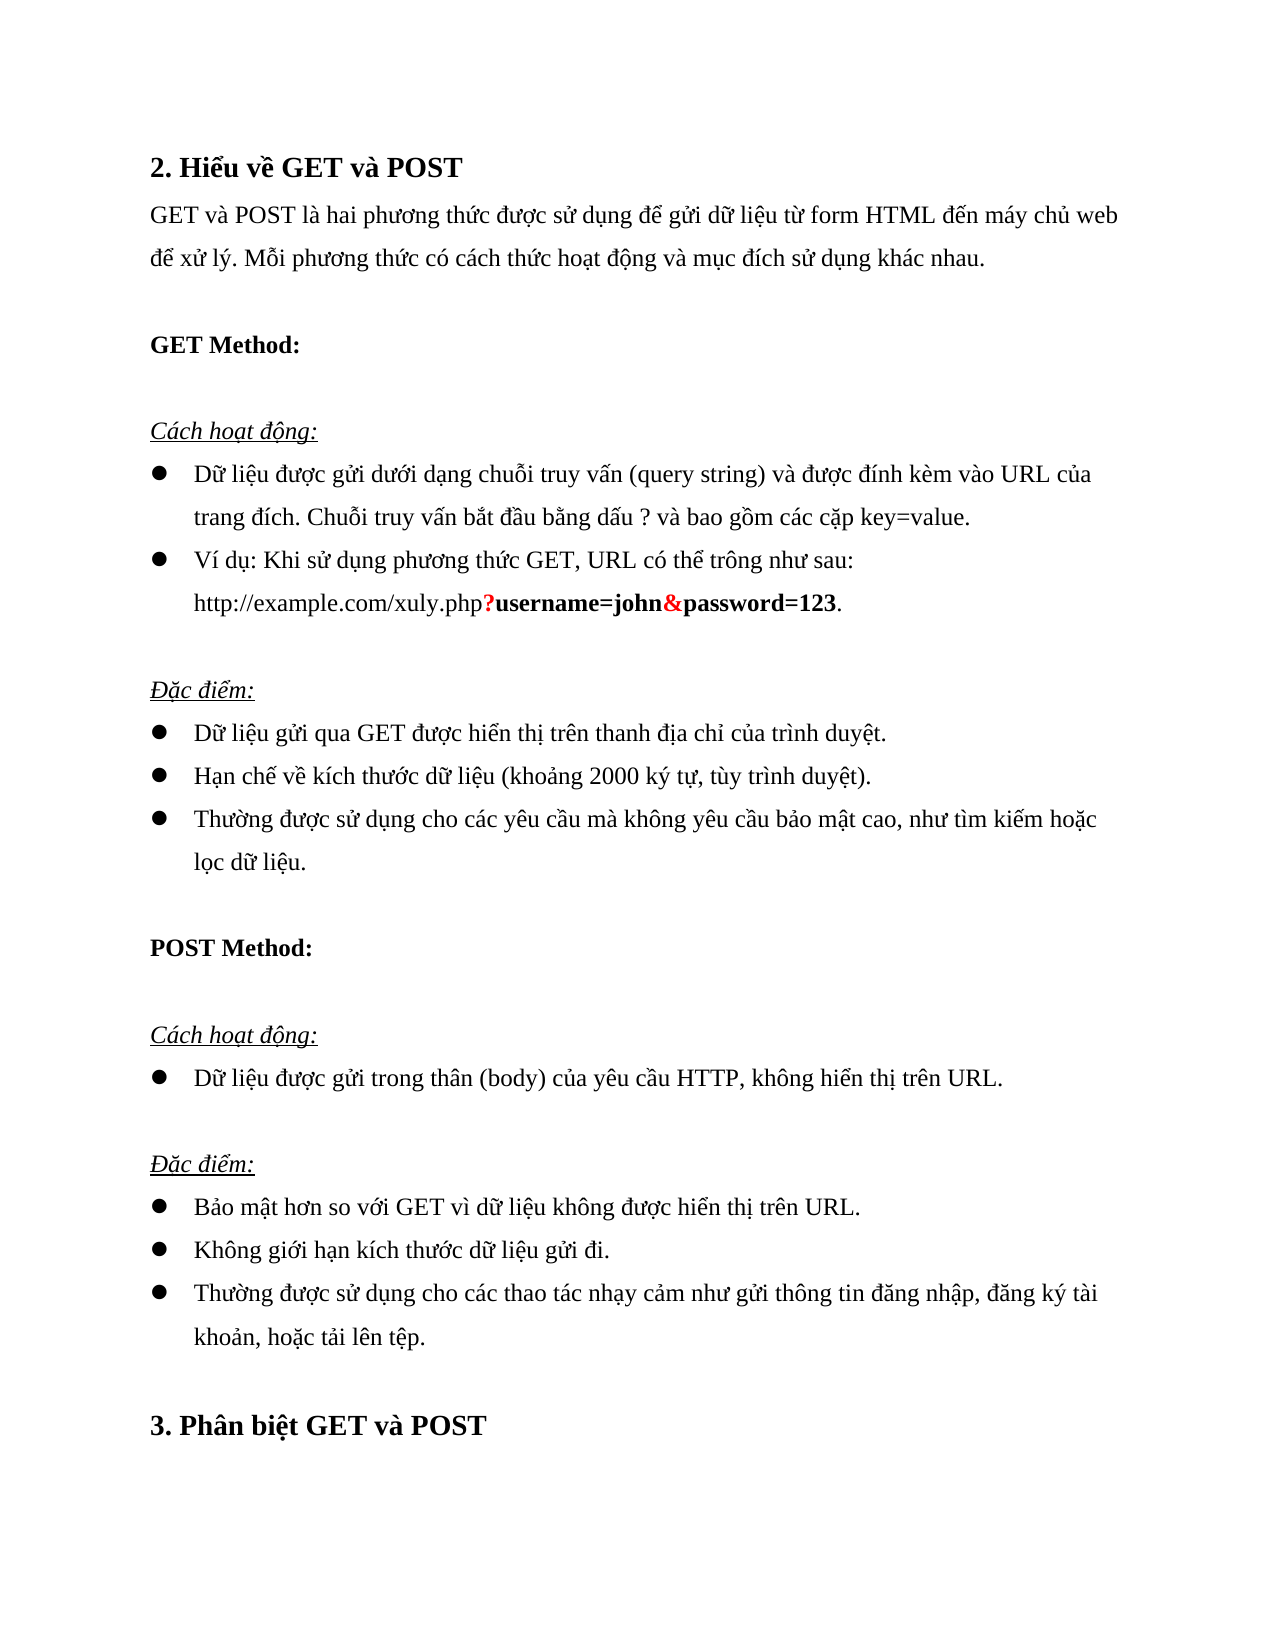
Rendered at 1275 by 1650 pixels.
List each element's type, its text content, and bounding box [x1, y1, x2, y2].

text POST Method: [150, 933, 1125, 962]
list Hạn chế về kích thước dữ liệu (khoảng 2000 ký tự, tùy trình duyệt). [150, 761, 1125, 790]
list Ví dụ: Khi sử dụng phương thức GET, URL có thể trông như sau: http://example.com/xuly.php?username=john&password=123. [150, 545, 1125, 617]
list Dữ liệu được gửi dưới dạng chuỗi truy vấn (query string) và được đính kèm vào URL của trang đích. Chuỗi truy vấn bắt đầu bằng dấu ? và bao gồm các cặp key=value. [150, 459, 1125, 531]
list Dữ liệu được gửi trong thân (body) của yêu cầu HTTP, không hiển thị trên URL. [150, 1063, 1125, 1092]
list Thường được sử dụng cho các yêu cầu mà không yêu cầu bảo mật cao, như tìm kiếm hoặc lọc dữ liệu. [150, 804, 1125, 876]
text Cách hoạt động: [150, 1020, 1125, 1048]
list Bảo mật hơn so với GET vì dữ liệu không được hiển thị trên URL. [150, 1192, 1125, 1221]
text Cách hoạt động: [150, 416, 1125, 445]
text GET Method: [150, 330, 1125, 358]
text Đặc điểm: [150, 675, 1125, 703]
list Thường được sử dụng cho các thao tác nhạy cảm như gửi thông tin đăng nhập, đăng ký tài khoản, hoặc tải lên tệp. [150, 1278, 1125, 1350]
list Dữ liệu gửi qua GET được hiển thị trên thanh địa chỉ của trình duyệt. [150, 718, 1125, 747]
list Hiểu về GET và POST [150, 150, 1125, 183]
list Không giới hạn kích thước dữ liệu gửi đi. [150, 1235, 1125, 1264]
list Phân biệt GET và POST [150, 1408, 1125, 1441]
text GET và POST là hai phương thức được sử dụng để gửi dữ liệu từ form HTML đến máy chủ web để xử lý. Mỗi phương thức có cách thức hoạt động và mục đích sử dụng khác nhau. [150, 200, 1125, 272]
text Đặc điểm: [150, 1149, 1125, 1178]
